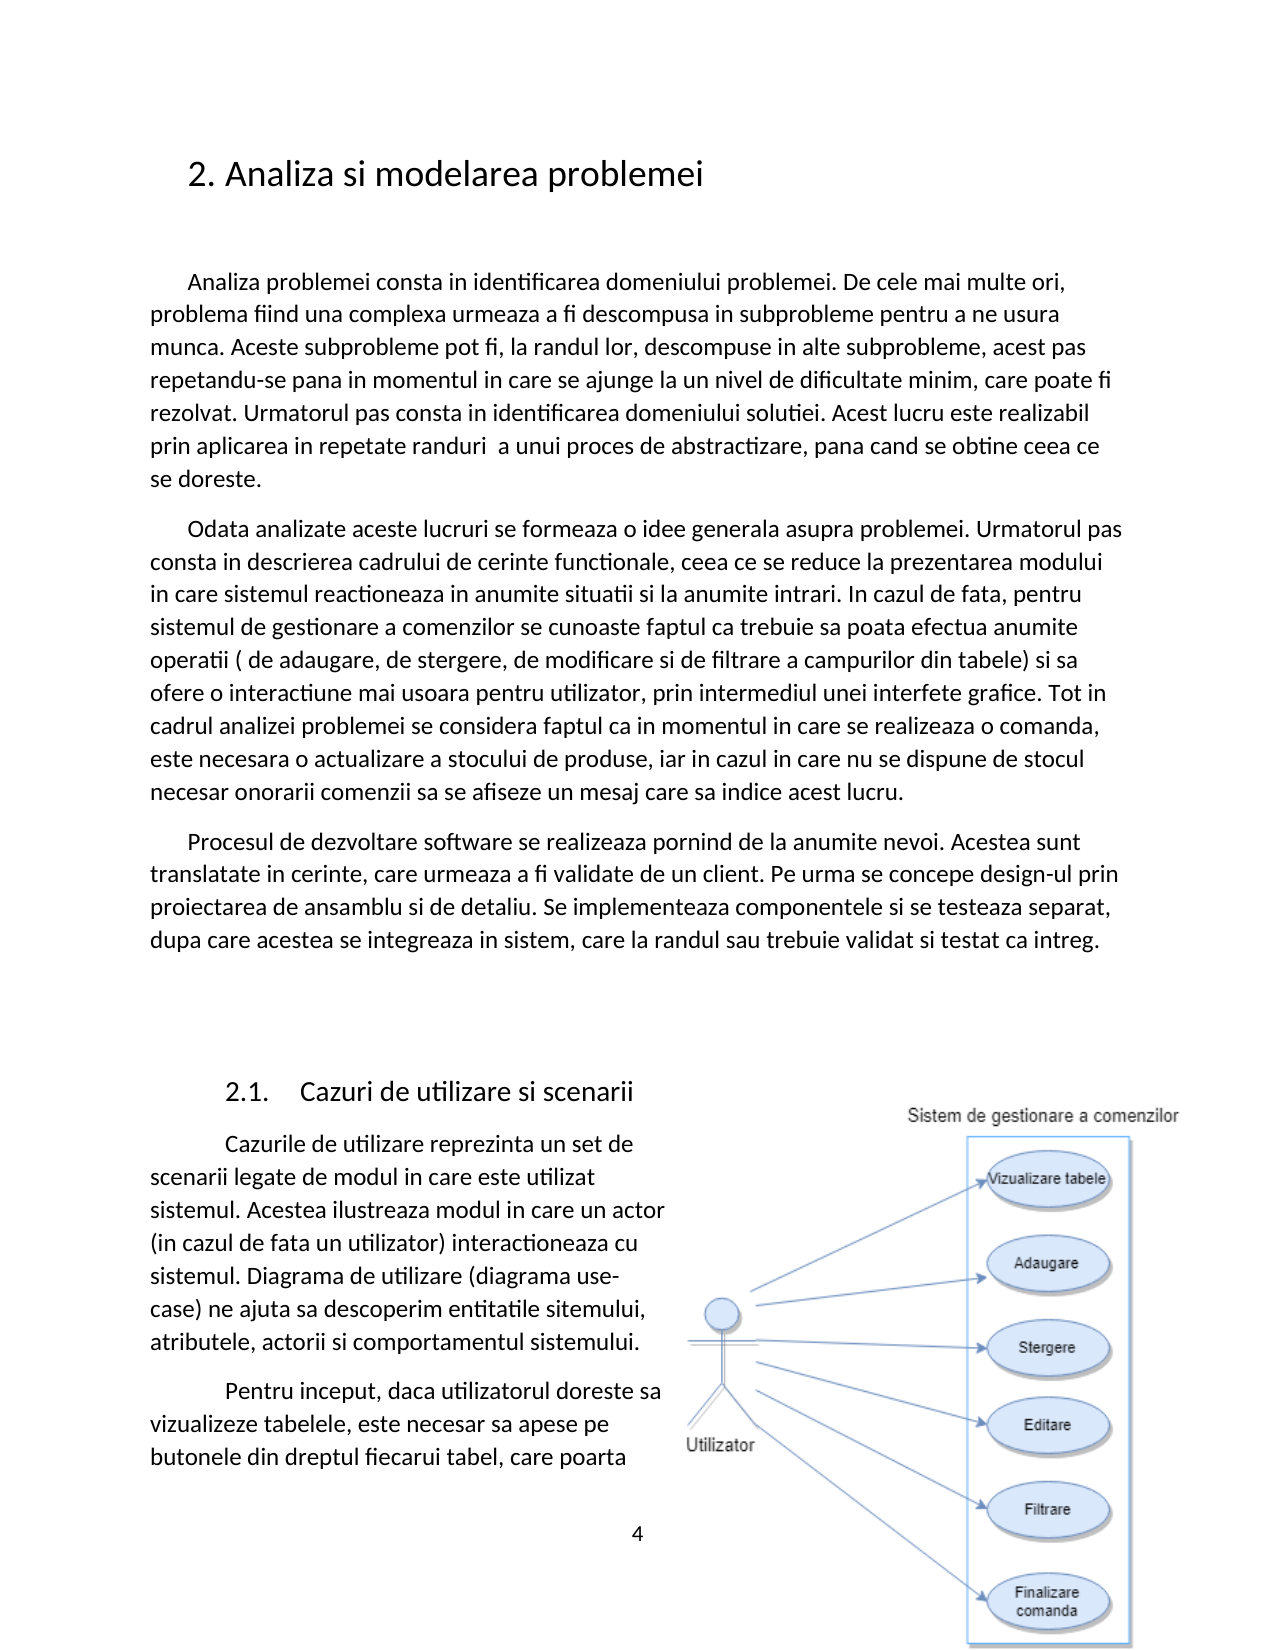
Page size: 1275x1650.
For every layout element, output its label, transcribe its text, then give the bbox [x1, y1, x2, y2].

text Odata analizate aceste lucruri se formeaza o idee generala asupra problemei. Urmatorul pas consta in descrierea cadrului de cerinte functionale, ceea ce se reduce la prezentarea modului in care sistemul reactioneaza in anumite situatii si la anumite intrari. In cazul de fata, pentru sistemul de gestionare a comenzilor se cunoaste faptul ca trebuie sa poata efectua anumite operatii ( de adaugare, de stergere, de modificare si de filtrare a campurilor din tabele) si sa ofere o interactiune mai usoara pentru utilizator, prin intermediul unei interfete grafice. Tot in cadrul analizei problemei se considera faptul ca in momentul in care se realizeaza o comanda, este necesara o actualizare a stocului de produse, iar in cazul in care nu se dispune de stocul necesar onorarii comenzii sa se afiseze un mesaj care sa indice acest lucru. [150, 513, 1125, 807]
text Cazurile de utilizare reprezinta un set de scenarii legate de modul in care este utilizat sistemul. Acestea ilustreaza modul in care un actor (in cazul de fata un utilizator) interactioneaza cu sistemul. Diagrama de utilizare (diagrama use-case) ne ajuta sa descoperim entitatile sitemului, atributele, actorii si comportamentul sistemului. [150, 1128, 686, 1356]
text Procesul de dezvoltare software se realizeaza pornind de la anumite nevoi. Acestea sunt translatate in cerinte, care urmeaza a fi validate de un client. Pe urma se concepe design-ul prin proiectarea de ansamblu si de detaliu. Se implementeaza componentele si se testeaza separat, dupa care acestea se integreaza in sistem, care la randul sau trebuie validat si testat ca intreg. [150, 826, 1125, 955]
list Cazuri de utilizare si scenarii [225, 1073, 1125, 1109]
list Analiza si modelarea problemei [187, 150, 1125, 196]
text Analiza problemei consta in identificarea domeniului problemei. De cele mai multe ori, problema fiind una complexa urmeaza a fi descompusa in subprobleme pentru a ne usura munca. Aceste subprobleme pot fi, la randul lor, descompuse in alte subprobleme, acest pas repetandu-se pana in momentul in care se ajunge la un nivel de dificultate minim, care poate fi rezolvat. Urmatorul pas consta in identificarea domeniului solutiei. Acest lucru este realizabil prin aplicarea in repetate randuri a unui proces de abstractizare, pana cand se obtine ceea ce se doreste. [150, 266, 1125, 494]
picture [686, 1101, 1192, 1650]
